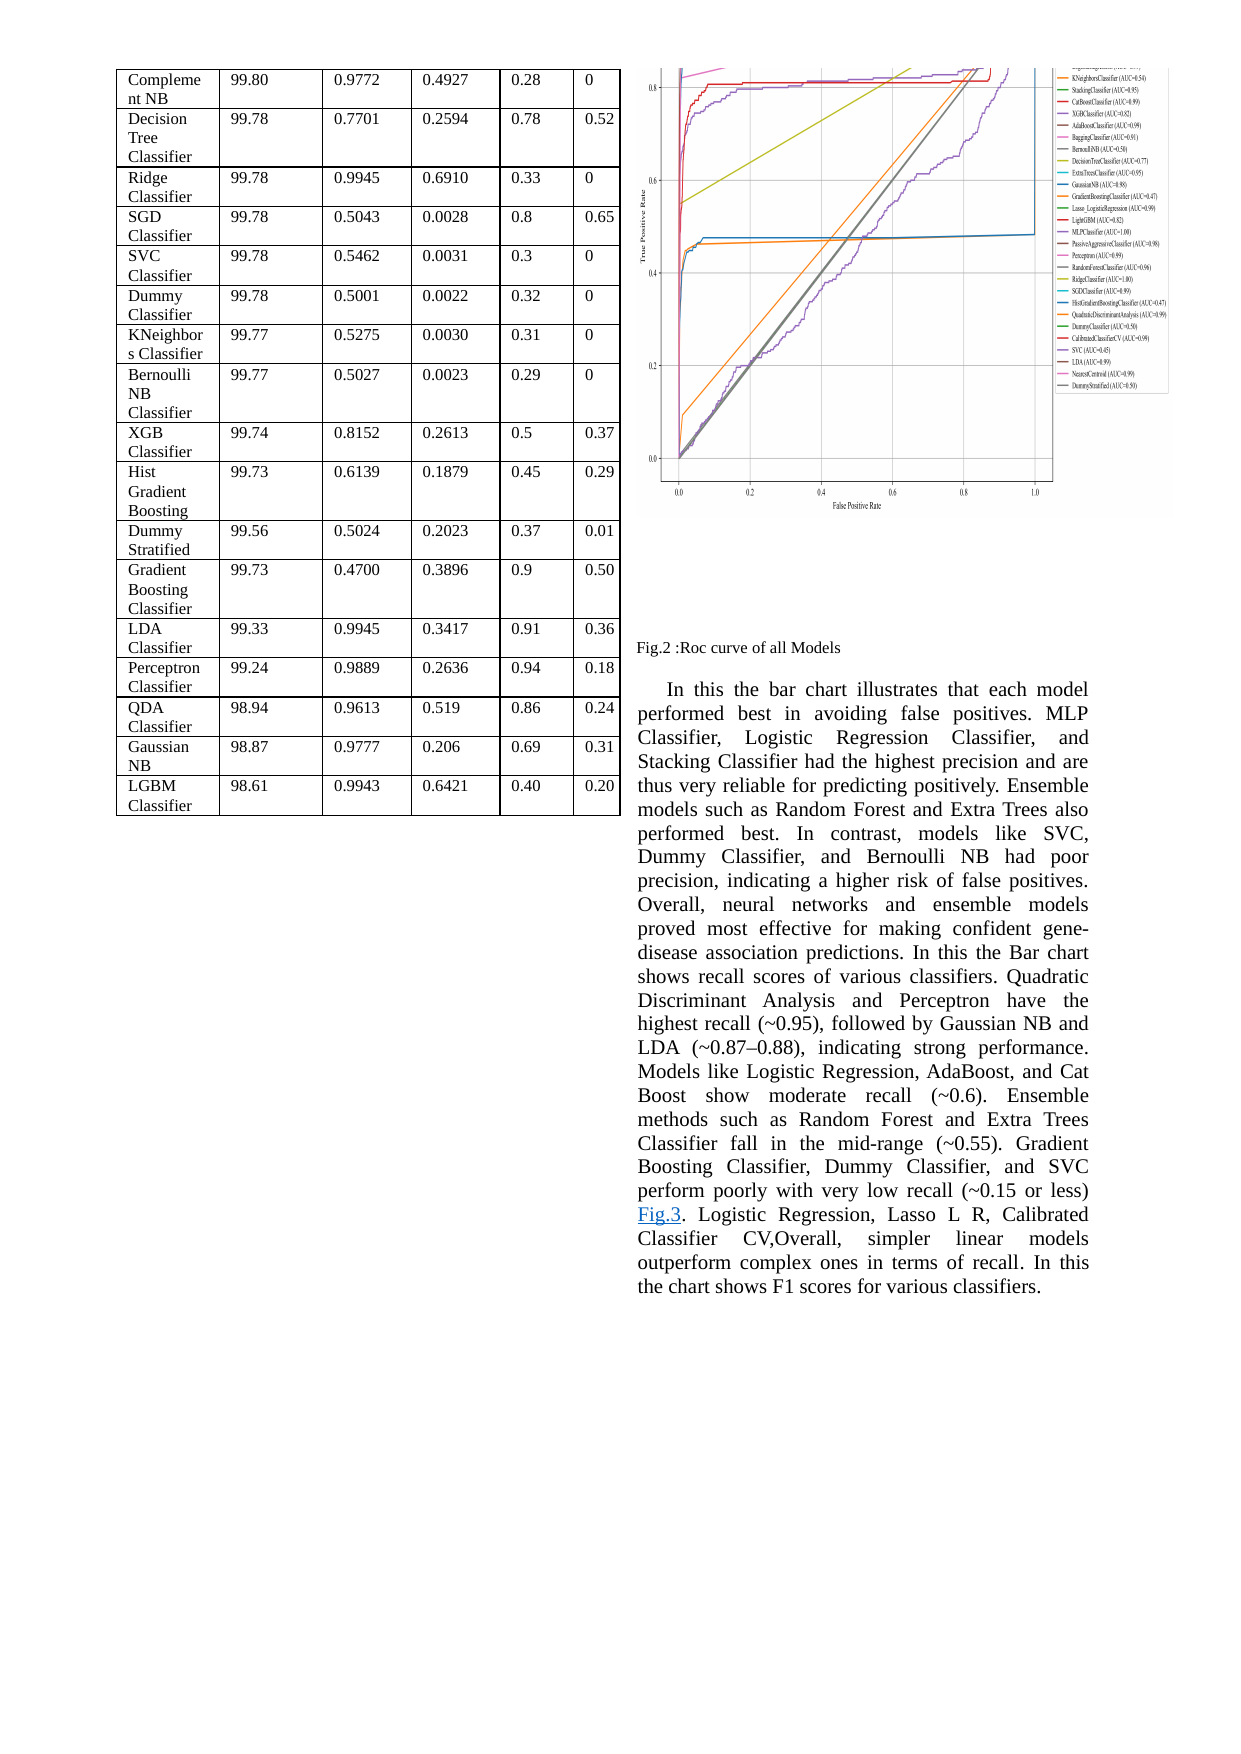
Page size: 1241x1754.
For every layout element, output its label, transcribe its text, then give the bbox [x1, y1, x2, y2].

table_cell 98.94 [220, 698, 322, 736]
table_cell Decision Tree Classifier [117, 109, 219, 166]
table_cell 99.78 [220, 109, 322, 166]
table_cell 0.94 [501, 658, 573, 696]
table_cell 0.5 [501, 423, 573, 461]
table_cell 0.9772 [323, 70, 411, 108]
table_cell 0.01 [574, 521, 619, 559]
table_cell 0.9945 [323, 168, 411, 206]
table_cell 0.40 [501, 776, 573, 814]
table_cell 0.2023 [412, 521, 499, 559]
table_cell 0 [574, 325, 619, 363]
table_cell 0.5462 [323, 246, 411, 284]
table_cell 0 [574, 70, 619, 108]
table_cell 0.8152 [323, 423, 411, 461]
table_cell 0.206 [412, 737, 499, 775]
table_cell 0.1879 [412, 462, 499, 520]
table_cell 99.78 [220, 207, 322, 245]
table_cell 99.78 [220, 286, 322, 324]
table_cell 0.3417 [412, 619, 499, 657]
table_cell Perceptron Classifier [117, 658, 219, 696]
table_cell 0.519 [412, 698, 499, 736]
table_cell 99.80 [220, 70, 322, 108]
table_cell 0.9613 [323, 698, 411, 736]
table_cell 0.37 [501, 521, 573, 559]
table_cell 0.69 [501, 737, 573, 775]
table_cell 0.0030 [412, 325, 499, 363]
table_cell 0 [574, 246, 619, 284]
table_cell XGB Classifier [117, 423, 219, 461]
table_cell 0.78 [501, 109, 573, 166]
table_cell Bernoulli NB Classifier [117, 364, 219, 422]
table_cell Dummy Classifier [117, 286, 219, 324]
table_cell 0.6421 [412, 776, 499, 814]
text In this the bar chart illustrates that each model performed best in avoiding false positives. MLP Classifier, Logistic Regression Classifier, and Stacking Classifier had the highest precision and are thus very reliable for predicting positively. Ensemble models such as Random Forest and Extra Trees also performed best. In contrast, models like SVC, Dummy Classifier, and Bernoulli NB had poor precision, indicating a higher risk of false positives. Overall, neural networks and ensemble models proved most effective for making confident gene-disease association predictions. In this the Bar chart shows recall scores of various classifiers. Quadratic Discriminant Analysis and Perceptron have the highest recall (~0.95), followed by Gaussian NB and LDA (~0.87–0.88), indicating strong performance. Models like Logistic Regression, AdaBoost, and Cat Boost show moderate recall (~0.6). Ensemble methods such as Random Forest and Extra Trees Classifier fall in the mid-range (~0.55). Gradient Boosting Classifier, Dummy Classifier, and SVC perform poorly with very low recall (~0.15 or less) Fig.3. Logistic Regression, Lasso L R, Calibrated Classifier CV,Overall, simpler linear models outperform complex ones in terms of recall. In this the chart shows F1 scores for various classifiers. [637, 678, 1089, 1298]
table_cell 0.0028 [412, 207, 499, 245]
table_cell 0.9945 [323, 619, 411, 657]
table_cell 0.5043 [323, 207, 411, 245]
table_cell 0.5275 [323, 325, 411, 363]
table_cell 99.74 [220, 423, 322, 461]
table_cell 99.78 [220, 246, 322, 284]
table_cell 0.9 [501, 560, 573, 618]
table_cell 0.18 [574, 658, 619, 696]
table_cell 0.65 [574, 207, 619, 245]
table_cell 0.52 [574, 109, 619, 166]
table_cell 99.24 [220, 658, 322, 696]
table_cell LDA Classifier [117, 619, 219, 657]
table_cell 0 [574, 168, 619, 206]
table_cell 0.36 [574, 619, 619, 657]
table_cell 0.31 [574, 737, 619, 775]
table_cell 99.33 [220, 619, 322, 657]
table_cell Dummy Stratified [117, 521, 219, 559]
table_cell 0.2594 [412, 109, 499, 166]
table_cell 0.5024 [323, 521, 411, 559]
table_cell 0.50 [574, 560, 619, 618]
table_cell 0.29 [574, 462, 619, 520]
table_cell 0.37 [574, 423, 619, 461]
table_cell Ridge Classifier [117, 168, 219, 206]
table_cell 0.7701 [323, 109, 411, 166]
table_cell 0.2613 [412, 423, 499, 461]
table_cell 0.9777 [323, 737, 411, 775]
table_cell 0.2636 [412, 658, 499, 696]
table_cell 99.77 [220, 364, 322, 422]
table_cell 98.87 [220, 737, 322, 775]
table_cell 0.4927 [412, 70, 499, 108]
table_cell KNeighbors Classifier [117, 325, 219, 363]
table_cell 99.77 [220, 325, 322, 363]
table_cell 0.0023 [412, 364, 499, 422]
table_cell 0.91 [501, 619, 573, 657]
table_cell 0.24 [574, 698, 619, 736]
table_cell 0.8 [501, 207, 573, 245]
table_cell 0.86 [501, 698, 573, 736]
table_cell 0.32 [501, 286, 573, 324]
table_cell 0 [574, 286, 619, 324]
table_cell 99.73 [220, 462, 322, 520]
table_cell 0.0031 [412, 246, 499, 284]
table_cell 0 [574, 364, 619, 422]
table_cell 0.28 [501, 70, 573, 108]
table_cell LGBM Classifier [117, 776, 219, 814]
table_cell 0.6139 [323, 462, 411, 520]
table_cell Complement NB [117, 70, 219, 108]
table_cell 99.56 [220, 521, 322, 559]
table_cell 0.3 [501, 246, 573, 284]
table_cell 99.78 [220, 168, 322, 206]
table_cell 0.20 [574, 776, 619, 814]
text Fig.2 :Roc curve of all Models [636, 638, 1094, 657]
table_cell SGD Classifier [117, 207, 219, 245]
table_cell Hist Gradient Boosting [117, 462, 219, 520]
table_cell 0.6910 [412, 168, 499, 206]
table_cell Gradient Boosting Classifier [117, 560, 219, 618]
table_cell 0.45 [501, 462, 573, 520]
table_cell 0.29 [501, 364, 573, 422]
table_cell 0.33 [501, 168, 573, 206]
table_cell 0.4700 [323, 560, 411, 618]
table_cell 0.31 [501, 325, 573, 363]
table_cell 0.3896 [412, 560, 499, 618]
table_cell Gaussian NB [117, 737, 219, 775]
table_cell 0.5001 [323, 286, 411, 324]
table_cell 98.61 [220, 776, 322, 814]
table_cell 0.5027 [323, 364, 411, 422]
table_cell QDA Classifier [117, 698, 219, 736]
table_cell SVC Classifier [117, 246, 219, 284]
table_cell 99.73 [220, 560, 322, 618]
table_cell 0.0022 [412, 286, 499, 324]
table_cell 0.9889 [323, 658, 411, 696]
table_cell 0.9943 [323, 776, 411, 814]
